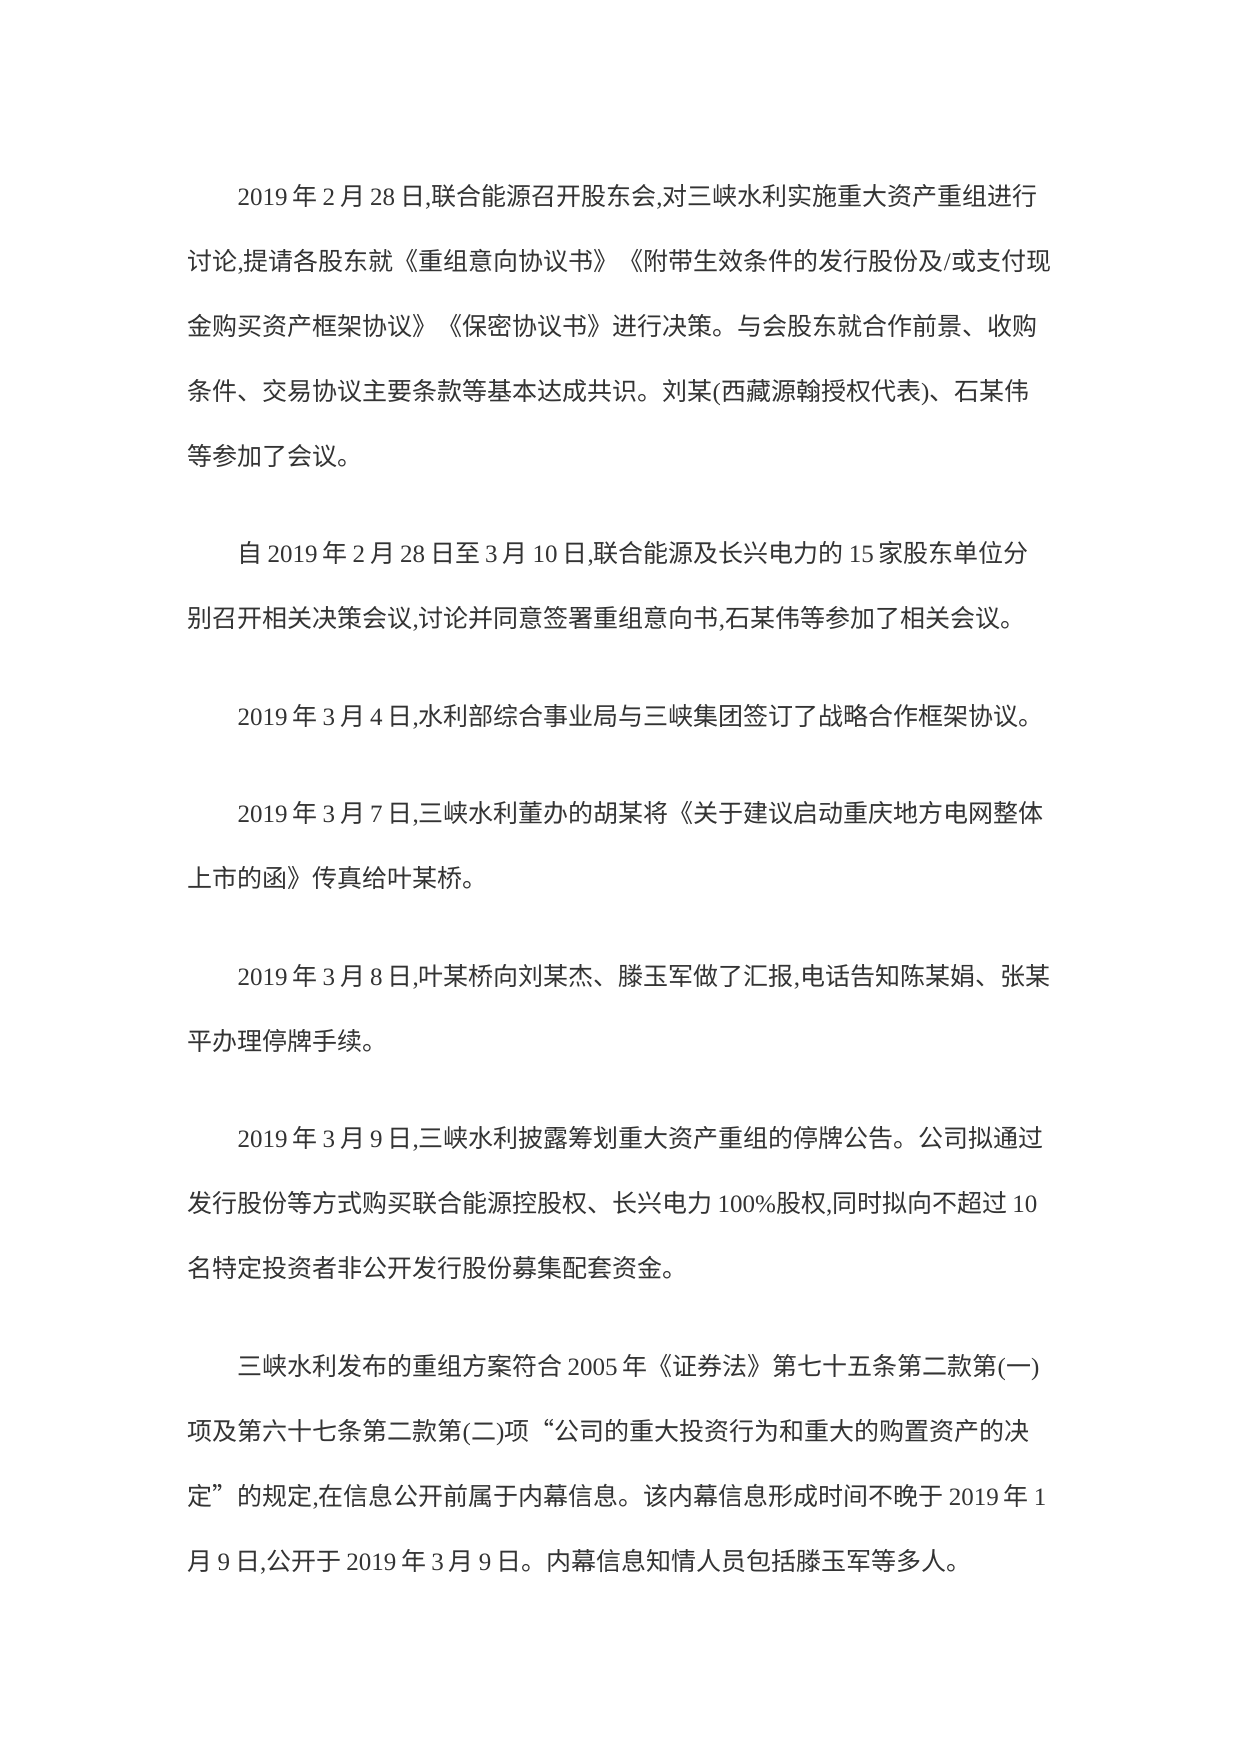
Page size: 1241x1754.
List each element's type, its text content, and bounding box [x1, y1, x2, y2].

text 2019年3月4日,水利部综合事业局与三峡集团签订了战略合作框架协议。 [187, 682, 1053, 747]
text 自2019年2月28日至3月10日,联合能源及长兴电力的15家股东单位分别召开相关决策会议,讨论并同意签署重组意向书,石某伟等参加了相关会议。 [187, 519, 1053, 649]
text 2019年3月9日,三峡水利披露筹划重大资产重组的停牌公告。公司拟通过发行股份等方式购买联合能源控股权、长兴电力100%股权,同时拟向不超过10名特定投资者非公开发行股份募集配套资金。 [187, 1104, 1053, 1299]
text 2019年2月28日,联合能源召开股东会,对三峡水利实施重大资产重组进行讨论,提请各股东就《重组意向协议书》《附带生效条件的发行股份及/或支付现金购买资产框架协议》《保密协议书》进行决策。与会股东就合作前景、收购条件、交易协议主要条款等基本达成共识。刘某(西藏源翰授权代表)、石某伟等参加了会议。 [187, 162, 1053, 487]
text 三峡水利发布的重组方案符合2005年《证券法》第七十五条第二款第(一)项及第六十七条第二款第(二)项“公司的重大投资行为和重大的购置资产的决定”的规定,在信息公开前属于内幕信息。该内幕信息形成时间不晚于2019年1月9日,公开于2019年3月9日。内幕信息知情人员包括滕玉军等多人。 [187, 1332, 1053, 1592]
text 2019年3月7日,三峡水利董办的胡某将《关于建议启动重庆地方电网整体上市的函》传真给叶某桥。 [187, 779, 1053, 909]
text 2019年3月8日,叶某桥向刘某杰、滕玉军做了汇报,电话告知陈某娟、张某平办理停牌手续。 [187, 942, 1053, 1072]
